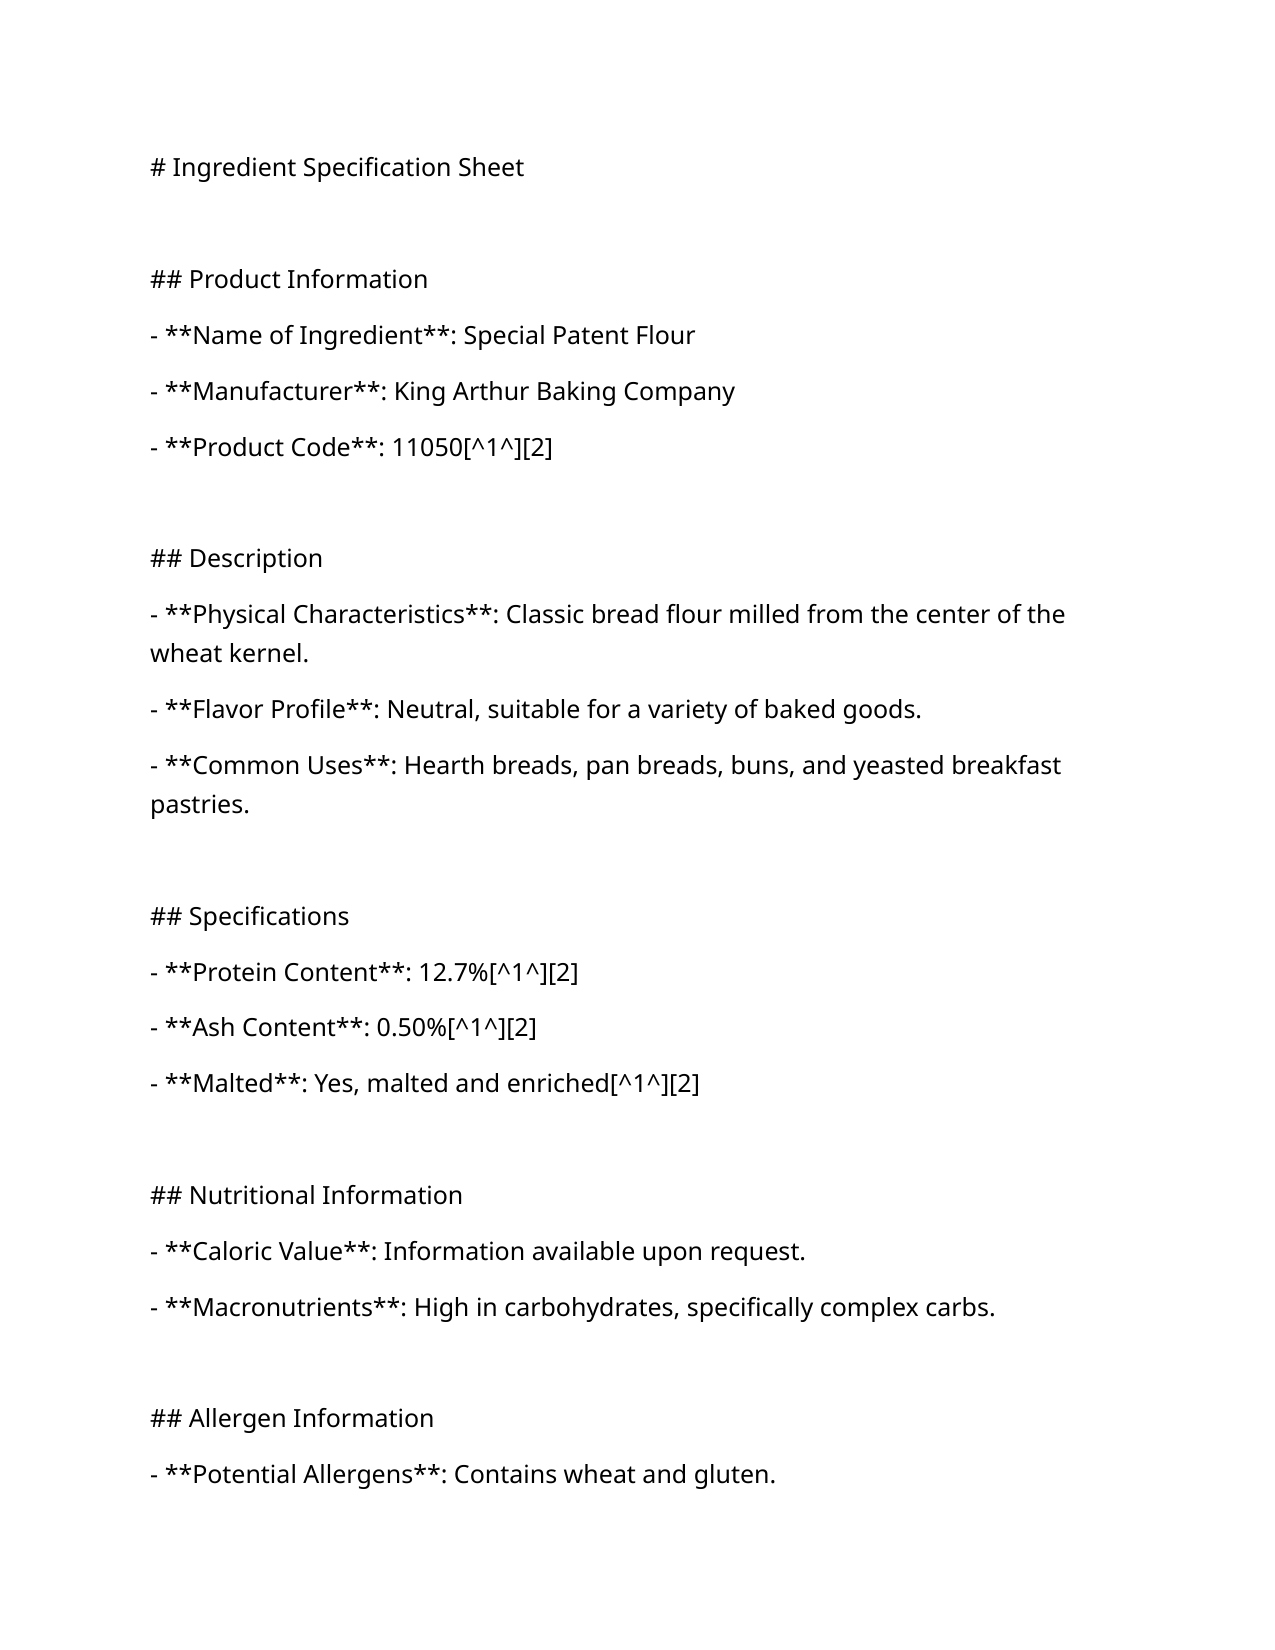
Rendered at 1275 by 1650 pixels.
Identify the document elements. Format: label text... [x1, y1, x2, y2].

text - **Protein Content**: 12.7%[^1^][2] [150, 954, 1125, 988]
text - **Caloric Value**: Information available upon request. [150, 1233, 1125, 1267]
text - **Flavor Profile**: Neutral, suitable for a variety of baked goods. [150, 692, 1125, 726]
text - **Physical Characteristics**: Classic bread flour milled from the center of the wheat kernel. [150, 597, 1125, 670]
text - **Malted**: Yes, malted and enriched[^1^][2] [150, 1066, 1125, 1100]
text - **Manufacturer**: King Arthur Baking Company [150, 373, 1125, 407]
text ## Specifications [150, 898, 1125, 932]
text # Ingredient Specification Sheet [150, 150, 1125, 184]
text - **Macronutrients**: High in carbohydrates, specifically complex carbs. [150, 1289, 1125, 1323]
text - **Common Uses**: Hearth breads, pan breads, buns, and yeasted breakfast pastries. [150, 747, 1125, 821]
text ## Allergen Information [150, 1401, 1125, 1435]
text - **Ash Content**: 0.50%[^1^][2] [150, 1010, 1125, 1044]
text ## Description [150, 541, 1125, 575]
text ## Product Information [150, 262, 1125, 296]
text - **Potential Allergens**: Contains wheat and gluten. [150, 1457, 1125, 1491]
text ## Nutritional Information [150, 1177, 1125, 1212]
text - **Product Code**: 11050[^1^][2] [150, 429, 1125, 463]
text - **Name of Ingredient**: Special Patent Flour [150, 317, 1125, 352]
